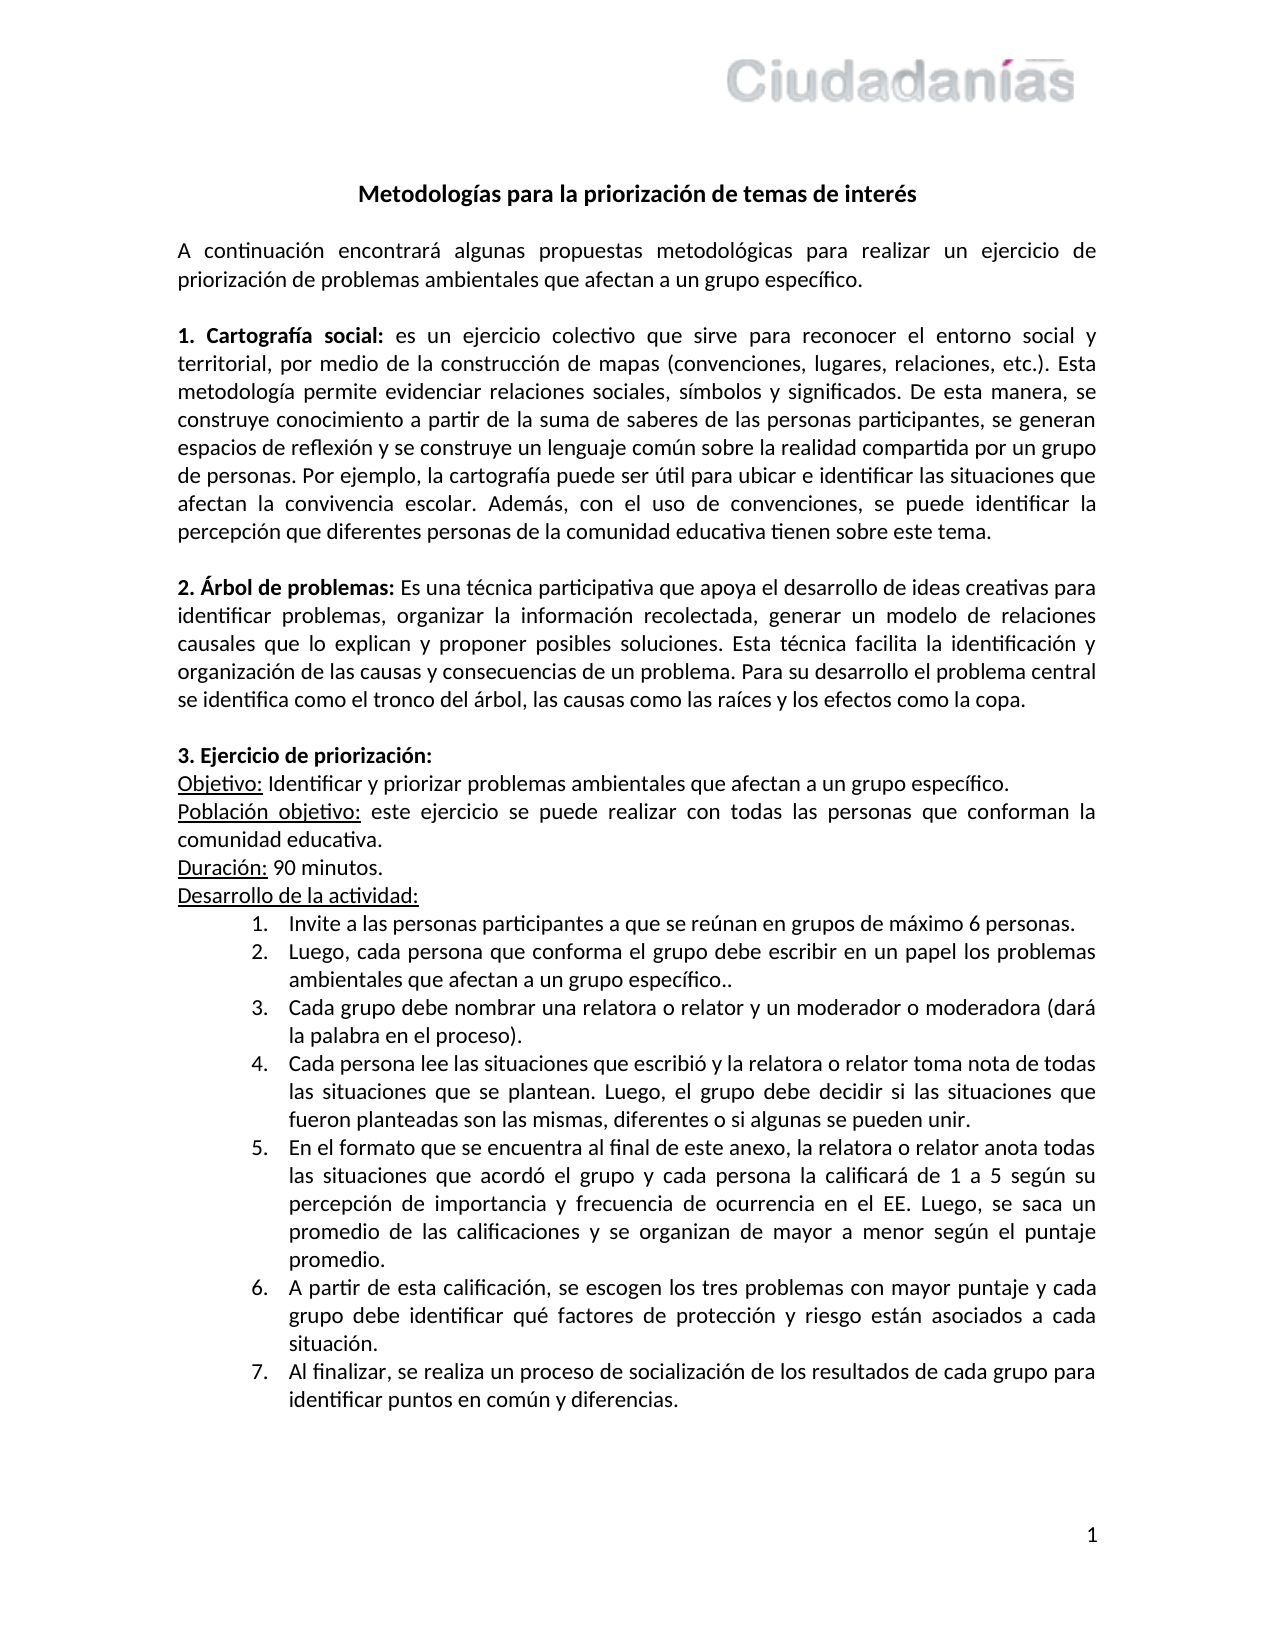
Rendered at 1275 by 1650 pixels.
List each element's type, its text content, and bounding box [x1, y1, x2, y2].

text Desarrollo de la actividad: [177, 881, 1098, 909]
text Duración: 90 minutos. [177, 853, 1098, 881]
list Cada grupo debe nombrar una relatora o relator y un moderador o moderadora (dará la palabra en el proceso). [251, 993, 1098, 1049]
list A partir de esta calificación, se escogen los tres problemas con mayor puntaje y cada grupo debe identificar qué factores de protección y riesgo están asociados a cada situación. [251, 1273, 1098, 1357]
text 3. Ejercicio de priorización: [177, 741, 1098, 769]
text A continuación encontrará algunas propuestas metodológicas para realizar un ejercicio de priorización de problemas ambientales que afectan a un grupo específico. [177, 237, 1098, 293]
list Luego, cada persona que conforma el grupo debe escribir en un papel los problemas ambientales que afectan a un grupo específico.. [251, 937, 1098, 993]
text Objetivo: Identificar y priorizar problemas ambientales que afectan a un grupo específico. [177, 769, 1098, 797]
text Metodologías para la priorización de temas de interés [177, 178, 1098, 209]
list En el formato que se encuentra al final de este anexo, la relatora o relator anota todas las situaciones que acordó el grupo y cada persona la calificará de 1 a 5 según su percepción de importancia y frecuencia de ocurrencia en el EE. Luego, se saca un promedio de las calificaciones y se organizan de mayor a menor según el puntaje promedio. [251, 1133, 1098, 1273]
text 1. Cartografía social: es un ejercicio colectivo que sirve para reconocer el entorno social y territorial, por medio de la construcción de mapas (convenciones, lugares, relaciones, etc.). Esta metodología permite evidenciar relaciones sociales, símbolos y significados. De esta manera, se construye conocimiento a partir de la suma de saberes de las personas participantes, se generan espacios de reflexión y se construye un lenguaje común sobre la realidad compartida por un grupo de personas. Por ejemplo, la cartografía puede ser útil para ubicar e identificar las situaciones que afectan la convivencia escolar. Además, con el uso de convenciones, se puede identificar la percepción que diferentes personas de la comunidad educativa tienen sobre este tema. [177, 321, 1098, 545]
list Cada persona lee las situaciones que escribió y la relatora o relator toma nota de todas las situaciones que se plantean. Luego, el grupo debe decidir si las situaciones que fueron planteadas son las mismas, diferentes o si algunas se pueden unir. [251, 1049, 1098, 1133]
text Población objetivo: este ejercicio se puede realizar con todas las personas que conforman la comunidad educativa. [177, 797, 1098, 853]
list Invite a las personas participantes a que se reúnan en grupos de máximo 6 personas. [251, 909, 1098, 937]
text 2. Árbol de problemas: Es una técnica participativa que apoya el desarrollo de ideas creativas para identificar problemas, organizar la información recolectada, generar un modelo de relaciones causales que lo explican y proponer posibles soluciones. Esta técnica facilita la identificación y organización de las causas y consecuencias de un problema. Para su desarrollo el problema central se identifica como el tronco del árbol, las causas como las raíces y los efectos como la copa. [177, 573, 1098, 713]
picture [727, 59, 1074, 105]
list Al finalizar, se realiza un proceso de socialización de los resultados de cada grupo para identificar puntos en común y diferencias. [251, 1357, 1098, 1413]
